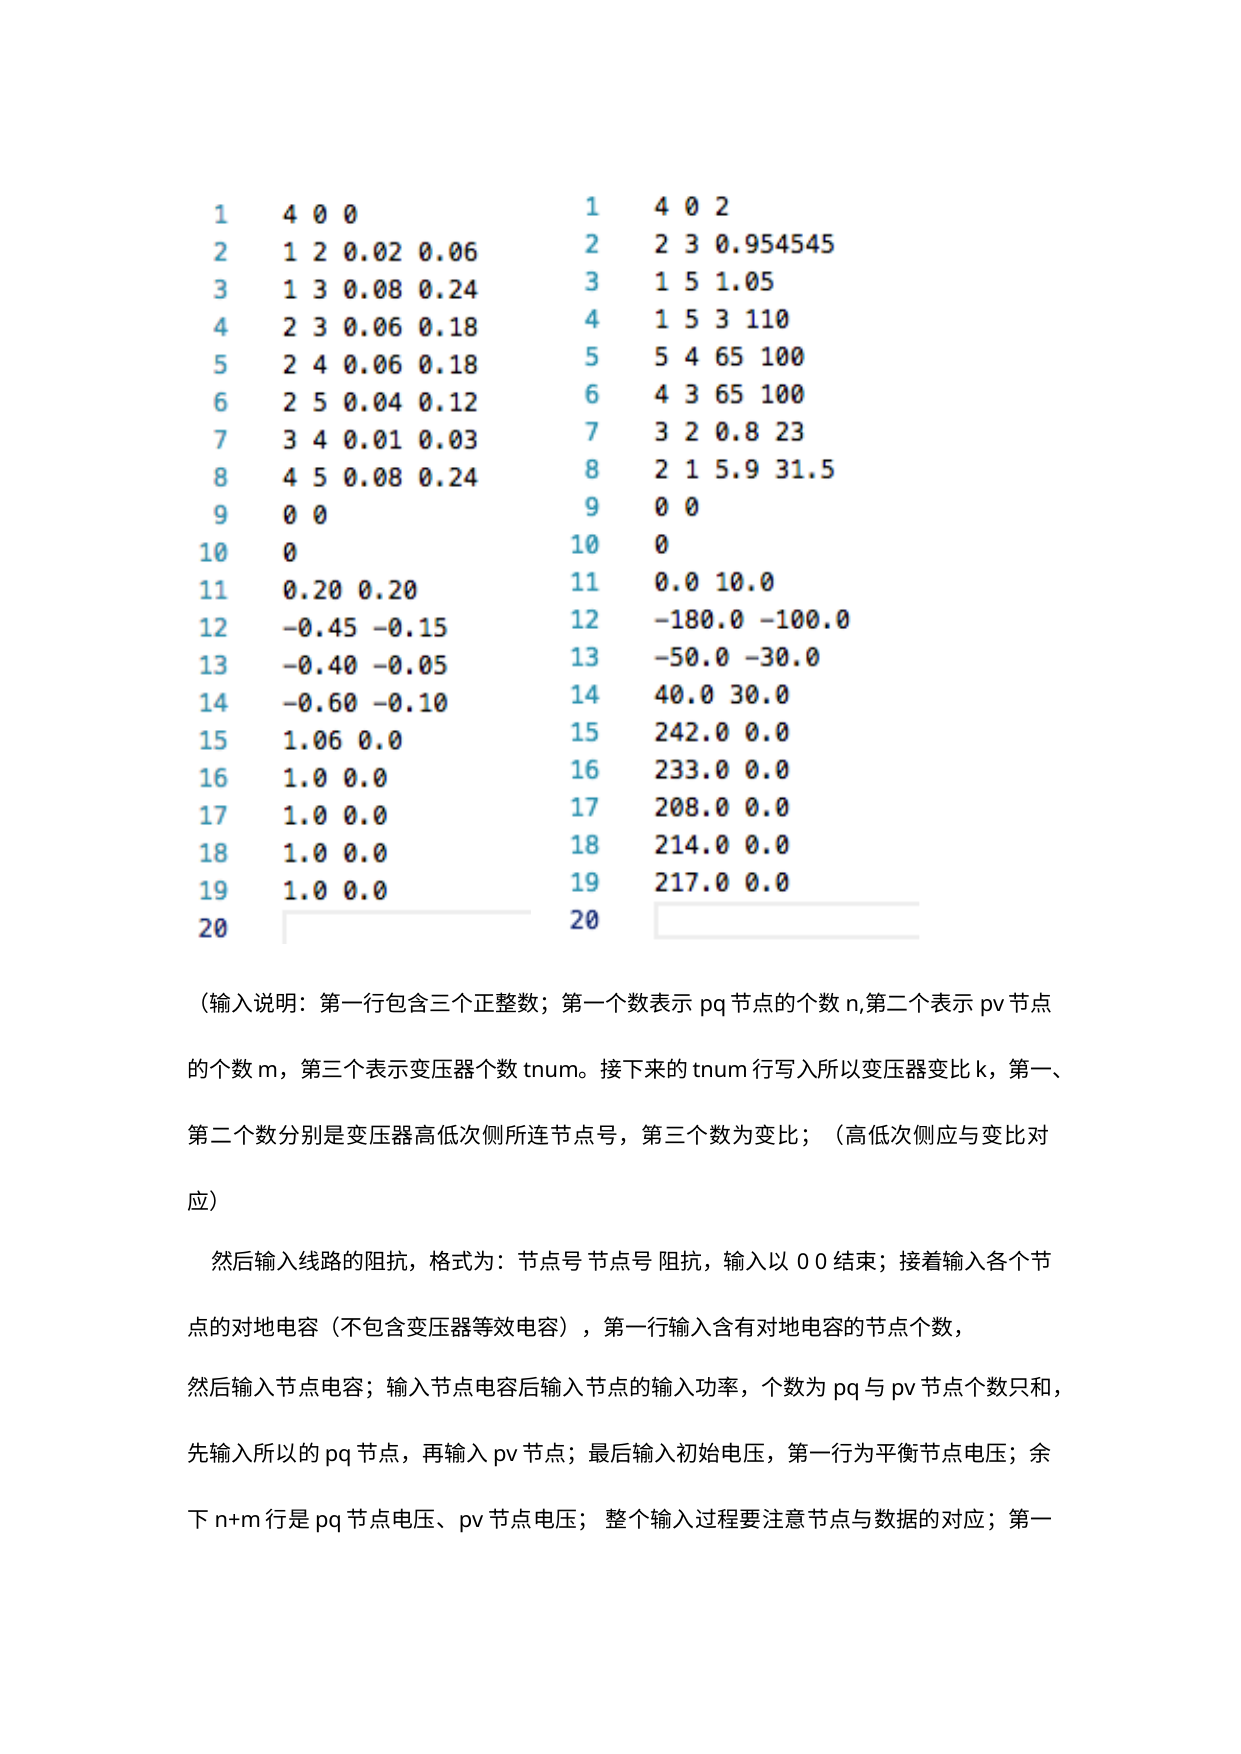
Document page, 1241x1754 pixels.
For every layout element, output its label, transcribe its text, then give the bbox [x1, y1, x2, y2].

picture [548, 193, 920, 944]
text （输入说明：第一行包含三个正整数；第一个数表示pq节点的个数n,第二个表示pv节点的个数m，第三个表示变压器个数tnum。接下来的tnum行写入所以变压器变比k，第一、第二个数分别是变压器高低次侧所连节点号，第三个数为变比；（高低次侧应与变比对应） [187, 980, 1053, 1222]
picture [187, 203, 531, 944]
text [187, 1364, 1053, 1540]
text 然后输入线路的阻抗，格式为：节点号 节点号 阻抗，输入以 0 0 结束；接着输入各个节点的对地电容（不包含变压器等效电容），第一行输入含有对地电容的节点个数， [187, 1238, 1053, 1348]
